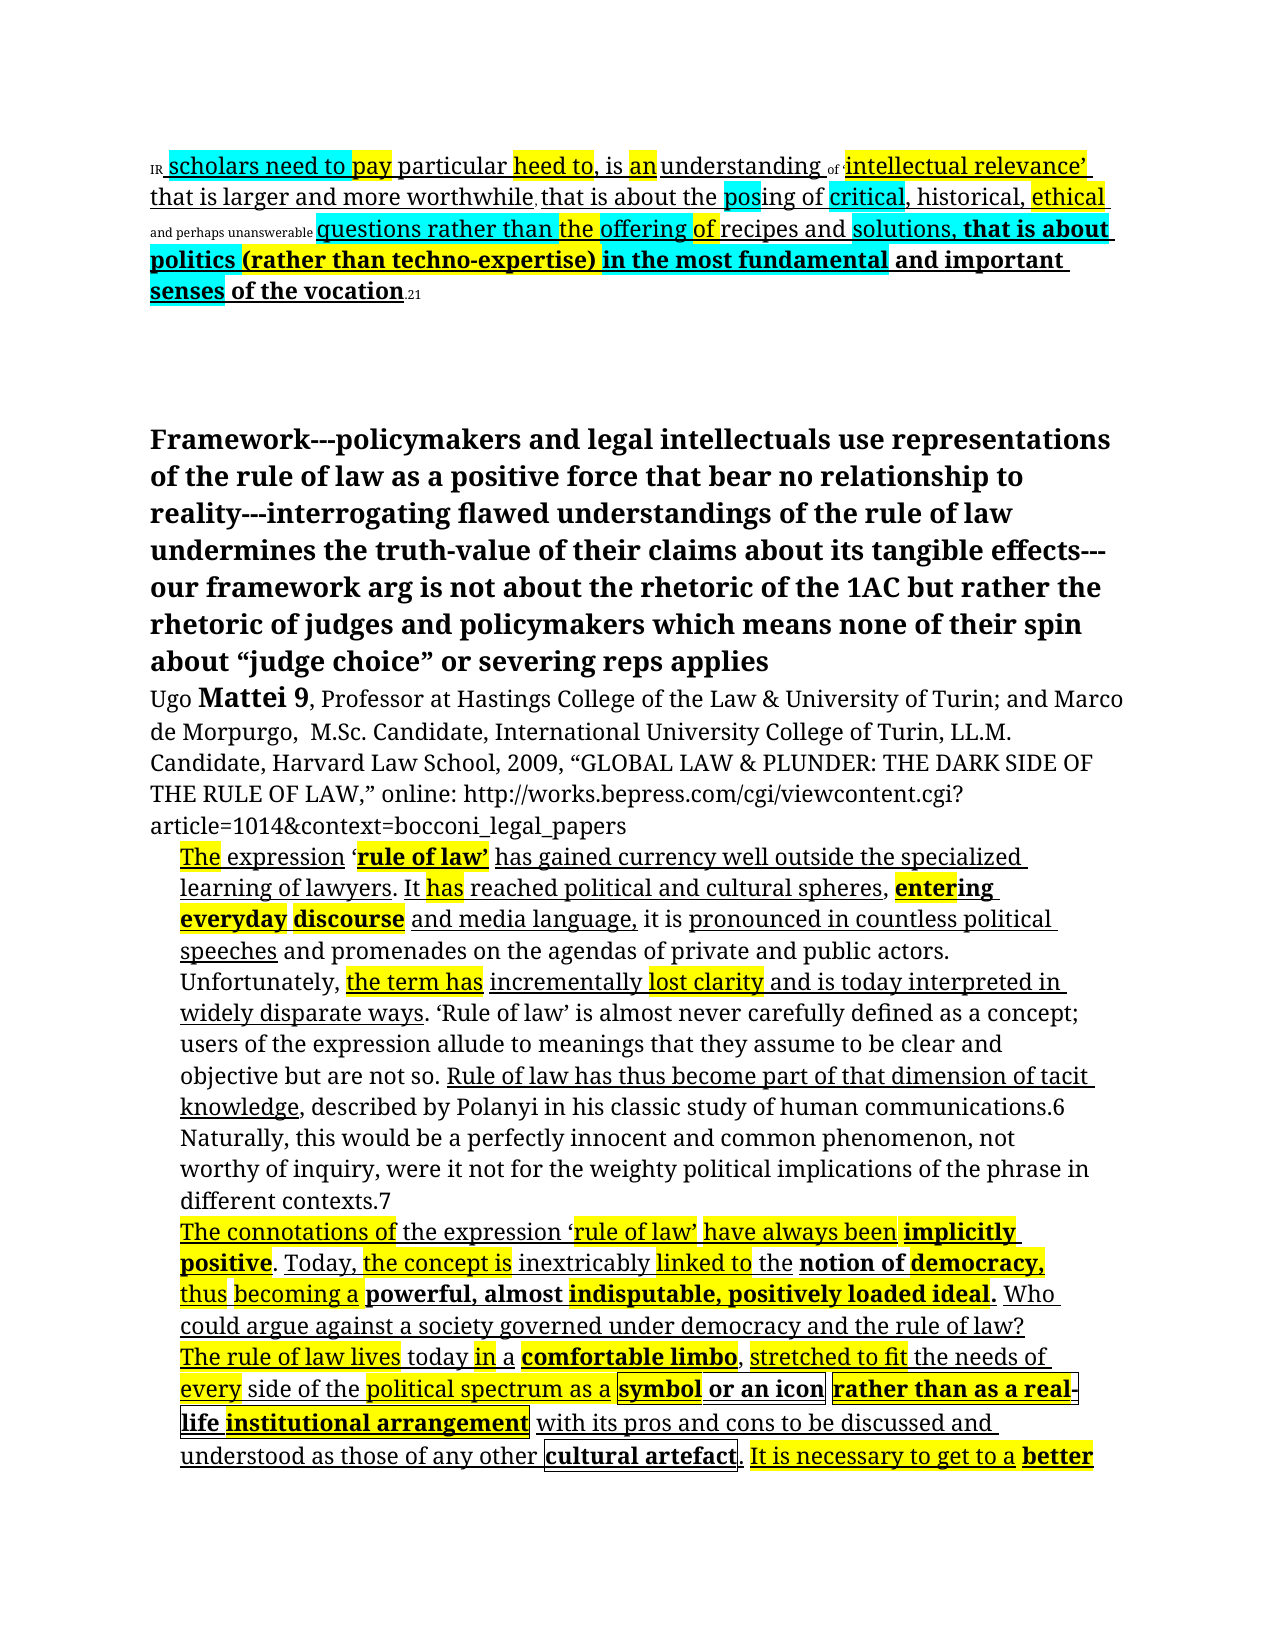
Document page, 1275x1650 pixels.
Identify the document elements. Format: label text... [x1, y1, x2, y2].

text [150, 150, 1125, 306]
text Ugo Mattei 9, Professor at Hastings College of the Law & University of Turin; and Marco de Morpurgo, M.Sc. Candidate, International University College of Turin, LL.M. Candidate, Harvard Law School, 2009, “GLOBAL LAW & PLUNDER: THE DARK SIDE OF THE RULE OF LAW,” online: http://works.bepress.com/cgi/viewcontent.cgi?article=1014&context=bocconi_legal_papers [150, 679, 1125, 841]
text Unfortunately, the term has incrementally lost clarity and is today interpreted in widely disparate ways. ‘Rule of law’ is almost never carefully defined as a concept; users of the expression allude to meanings that they assume to be clear and objective but are not so. Rule of law has thus become part of that dimension of tacit knowledge, described by Polanyi in his classic study of human communications.6 Naturally, this would be a perfectly innocent and common phenomenon, not worthy of inquiry, were it not for the weighty political implications of the phrase in different contexts.7 [180, 966, 1095, 1216]
text The connotations of the expression ‘rule of law’ have always been implicitly positive. Today, the concept is inextricably linked to the notion of democracy, thus becoming a powerful, almost indisputable, positively loaded ideal. Who could argue against a society governed under democracy and the rule of law? [180, 1216, 1095, 1341]
text The expression ‘rule of law’ has gained currency well outside the specialized learning of lawyers. It has reached political and cultural spheres, entering everyday discourse and media language, it is pronounced in countless political speeches and promenades on the agendas of private and public actors. [180, 841, 1095, 966]
subtitle Framework---policymakers and legal intellectuals use representations of the rule of law as a positive force that bear no relationship to reality---interrogating flawed understandings of the rule of law undermines the truth-value of their claims about its tangible effects---our framework arg is not about the rhetoric of the 1AC but rather the rhetoric of judges and policymakers which means none of their spin about “judge choice” or severing reps applies [150, 421, 1125, 679]
